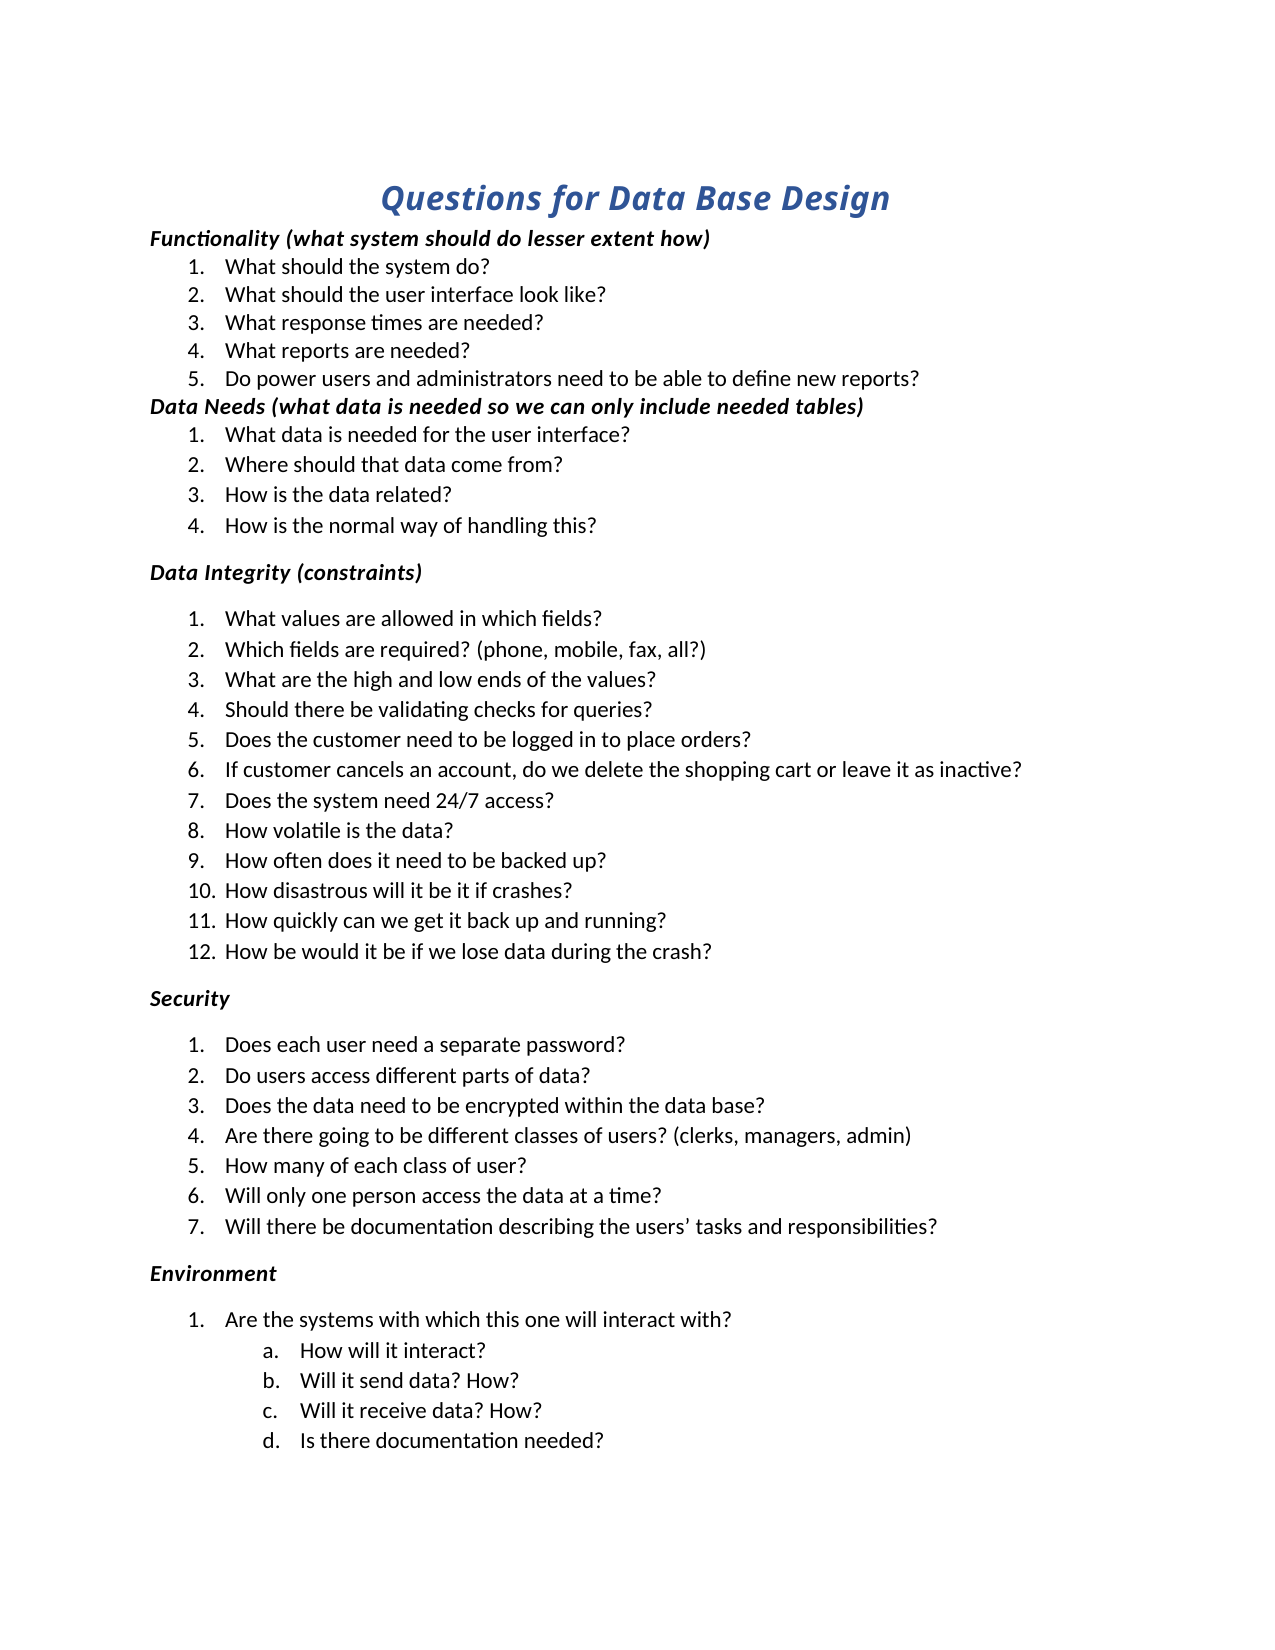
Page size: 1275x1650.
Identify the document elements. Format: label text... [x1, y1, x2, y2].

list What should the system do? [187, 252, 1125, 280]
list Are the systems with which this one will interact with? [187, 1306, 1125, 1333]
list What data is needed for the user interface? [187, 420, 1125, 448]
list How will it interact? [262, 1336, 1125, 1364]
list How be would it be if we lose data during the crash? [187, 937, 1125, 965]
list What are the high and low ends of the values? [187, 665, 1125, 693]
subtitle Questions for Data Base Design [150, 175, 1125, 220]
list Do power users and administrators need to be able to define new reports? [187, 364, 1125, 392]
list How is the data related? [187, 481, 1125, 508]
list What response times are needed? [187, 308, 1125, 336]
text Data Integrity (constraints) [150, 558, 1125, 586]
text Environment [150, 1259, 1125, 1287]
text Security [150, 984, 1125, 1012]
list Will it send data? How? [262, 1366, 1125, 1394]
list What reports are needed? [187, 336, 1125, 364]
list Which fields are required? (phone, mobile, fax, all?) [187, 635, 1125, 663]
list How quickly can we get it back up and running? [187, 907, 1125, 934]
list Do users access different parts of data? [187, 1061, 1125, 1089]
list Does each user need a separate password? [187, 1031, 1125, 1058]
list What values are allowed in which fields? [187, 604, 1125, 632]
list Will there be documentation describing the users’ tasks and responsibilities? [187, 1212, 1125, 1240]
list Should there be validating checks for queries? [187, 695, 1125, 723]
list How disastrous will it be it if crashes? [187, 876, 1125, 904]
text Data Needs (what data is needed so we can only include needed tables) [150, 392, 1125, 420]
list Does the data need to be encrypted within the data base? [187, 1091, 1125, 1119]
list How many of each class of user? [187, 1151, 1125, 1179]
list Are there going to be different classes of users? (clerks, managers, admin) [187, 1121, 1125, 1149]
text Functionality (what system should do lesser extent how) [150, 224, 1125, 252]
list Will it receive data? How? [262, 1396, 1125, 1424]
list Will only one person access the data at a time? [187, 1182, 1125, 1209]
list Does the customer need to be logged in to place orders? [187, 725, 1125, 753]
list How often does it need to be backed up? [187, 846, 1125, 874]
list How is the normal way of handling this? [187, 511, 1125, 539]
list Where should that data come from? [187, 450, 1125, 478]
list Does the system need 24/7 access? [187, 786, 1125, 814]
list Is there documentation needed? [262, 1426, 1125, 1454]
list How volatile is the data? [187, 816, 1125, 844]
list What should the user interface look like? [187, 280, 1125, 308]
list If customer cancels an account, do we delete the shopping cart or leave it as inactive? [187, 756, 1125, 783]
